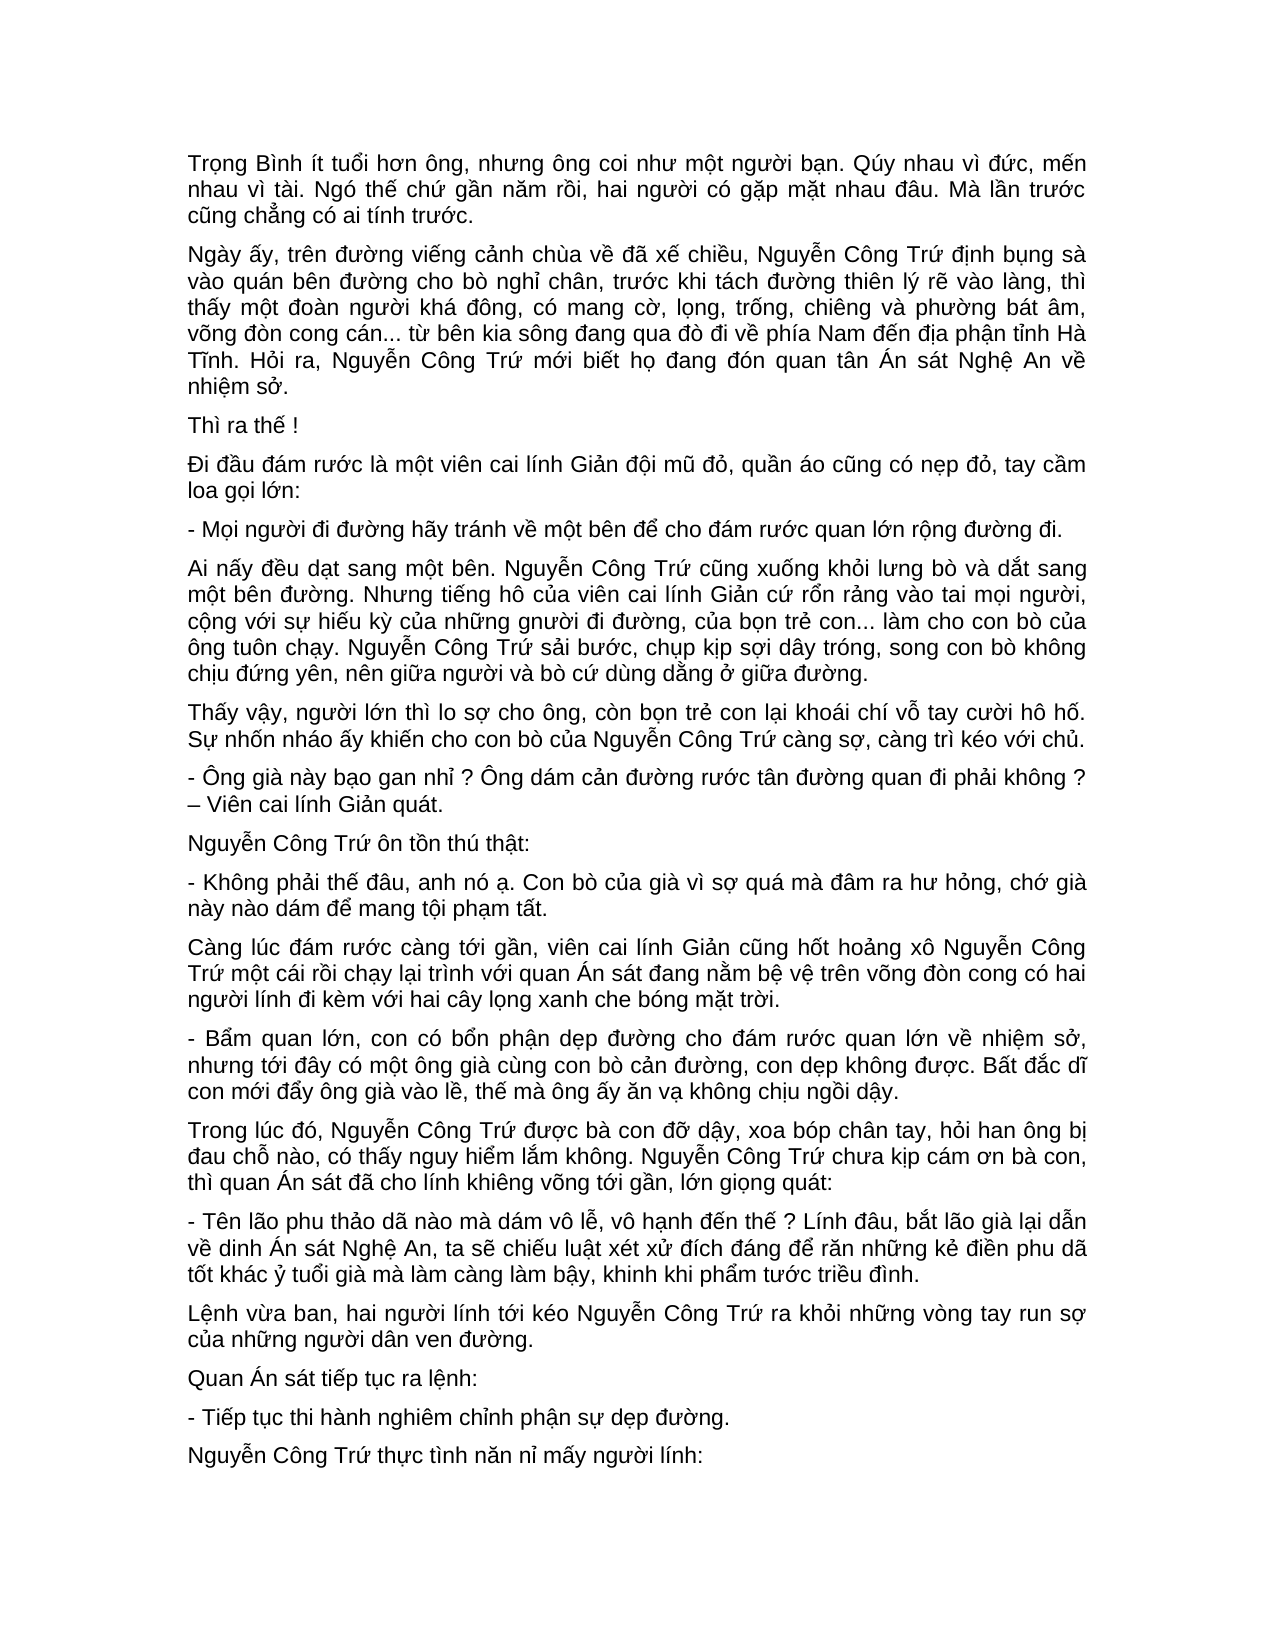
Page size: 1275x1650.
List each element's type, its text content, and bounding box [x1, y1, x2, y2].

list Tên lão phu thảo dã nào mà dám vô lễ, vô hạnh đến thế ? Lính đâu, bắt lão già lại dẫn về dinh Án sát Nghệ An, ta sẽ chiếu luật xét xử đích đáng để răn những kẻ điền phu dã tốt khác ỷ tuổi già mà làm càng làm bậy, khinh khi phẩm tước triều đình. [187, 1208, 1088, 1287]
text Nguyễn Công Trứ ôn tồn thú thật: [187, 829, 1100, 856]
text Đi đầu đám rước là một viên cai lính Giản đội mũ đỏ, quần áo cũng có nẹp đỏ, tay cầm loa gọi lớn: [187, 451, 1088, 503]
text Thấy vậy, người lớn thì lo sợ cho ông, còn bọn trẻ con lại khoái chí vỗ tay cười hô hố. Sự nhốn nháo ấy khiến cho con bò của Nguyễn Công Trứ càng sợ, càng trì kéo với chủ. [187, 699, 1088, 752]
list Viên cai lính Giản quát. [187, 791, 1100, 817]
list Bẩm quan lớn, con có bổn phận dẹp đường cho đám rước quan lớn về nhiệm sở, nhưng tới đây có một ông già cùng con bò cản đường, con dẹp không được. Bất đắc dĩ con mới đẩy ông già vào lề, thế mà ông ấy ăn vạ không chịu ngồi dậy. [187, 1025, 1088, 1104]
list Không phải thế đâu, anh nó ạ. Con bò của già vì sợ quá mà đâm ra hư hỏng, chớ già này nào dám để mang tội phạm tất. [187, 868, 1088, 921]
list Tiếp tục thi hành nghiêm chỉnh phận sự dẹp đường. Nguyễn Công Trứ thực tình năn nỉ mấy người lính: [187, 1404, 730, 1469]
text Thì ra thế ! [187, 412, 1100, 438]
list Ông già này bạo gan nhỉ ? Ông dám cản đường rước tân đường quan đi phải không ? [187, 764, 1100, 791]
text Trong lúc đó, Nguyễn Công Trứ được bà con đỡ dậy, xoa bóp chân tay, hỏi han ông bị đau chỗ nào, có thấy nguy hiểm lắm không. Nguyễn Công Trứ chưa kịp cám ơn bà con, thì quan Án sát đã cho lính khiêng võng tới gần, lớn giọng quát: [187, 1117, 1088, 1196]
list Mọi người đi đường hãy tránh về một bên để cho đám rước quan lớn rộng đường đi. [187, 516, 1100, 542]
text Ai nấy đều dạt sang một bên. Nguyễn Công Trứ cũng xuống khỏi lưng bò và dắt sang một bên đường. Nhưng tiếng hô của viên cai lính Giản cứ rổn rảng vào tai mọi người, cộng với sự hiếu kỳ của những gnười đi đường, của bọn trẻ con... làm cho con bò của ông tuôn chạy. Nguyễn Công Trứ sải bước, chụp kịp sợi dây tróng, song con bò không chịu đứng yên, nên giữa người và bò cứ dùng dằng ở giữa đường. [187, 555, 1088, 687]
text Lệnh vừa ban, hai người lính tới kéo Nguyễn Công Trứ ra khỏi những vòng tay run sợ của những người dân ven đường. [187, 1300, 1088, 1352]
text Ngày ấy, trên đường viếng cảnh chùa về đã xế chiều, Nguyễn Công Trứ định bụng sà vào quán bên đường cho bò nghỉ chân, trước khi tách đường thiên lý rẽ vào làng, thì thấy một đoàn người khá đông, có mang cờ, lọng, trống, chiêng và phường bát âm, võng đòn cong cán... từ bên kia sông đang qua đò đi về phía Nam đến địa phận tỉnh Hà Tĩnh. Hỏi ra, Nguyễn Công Trứ mới biết họ đang đón quan tân Án sát Nghệ An về nhiệm sở. [187, 241, 1088, 399]
text Càng lúc đám rước càng tới gần, viên cai lính Giản cũng hốt hoảng xô Nguyễn Công Trứ một cái rồi chạy lại trình với quan Án sát đang nằm bệ vệ trên võng đòn cong có hai người lính đi kèm với hai cây lọng xanh che bóng mặt trời. [187, 933, 1088, 1013]
text Quan Án sát tiếp tục ra lệnh: [187, 1365, 1100, 1391]
text Trọng Bình ít tuổi hơn ông, nhưng ông coi như một người bạn. Qúy nhau vì đức, mến nhau vì tài. Ngó thế chứ gần năm rồi, hai người có gặp mặt nhau đâu. Mà lần trước cũng chẳng có ai tính trước. [187, 150, 1087, 229]
